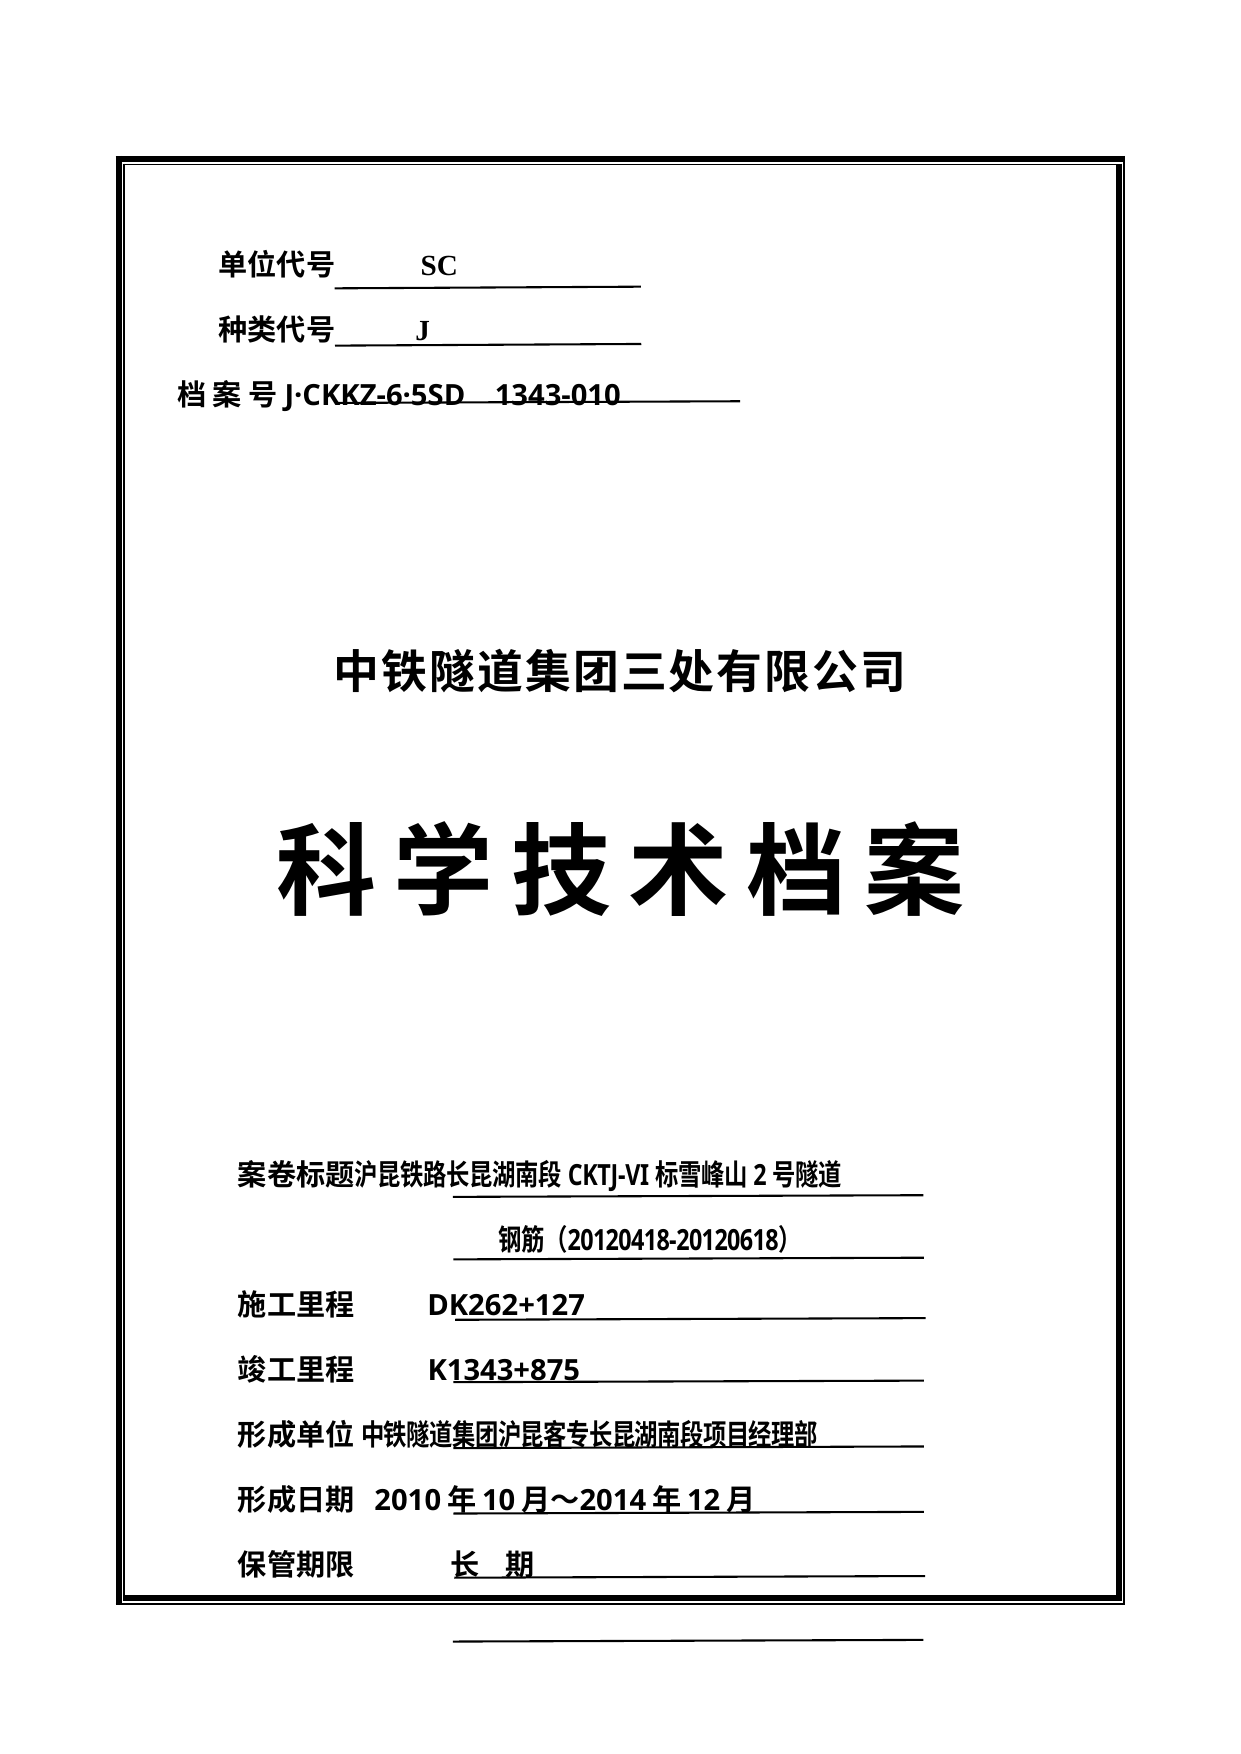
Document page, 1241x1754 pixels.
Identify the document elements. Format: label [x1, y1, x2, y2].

table_header [125, 165, 1116, 1595]
